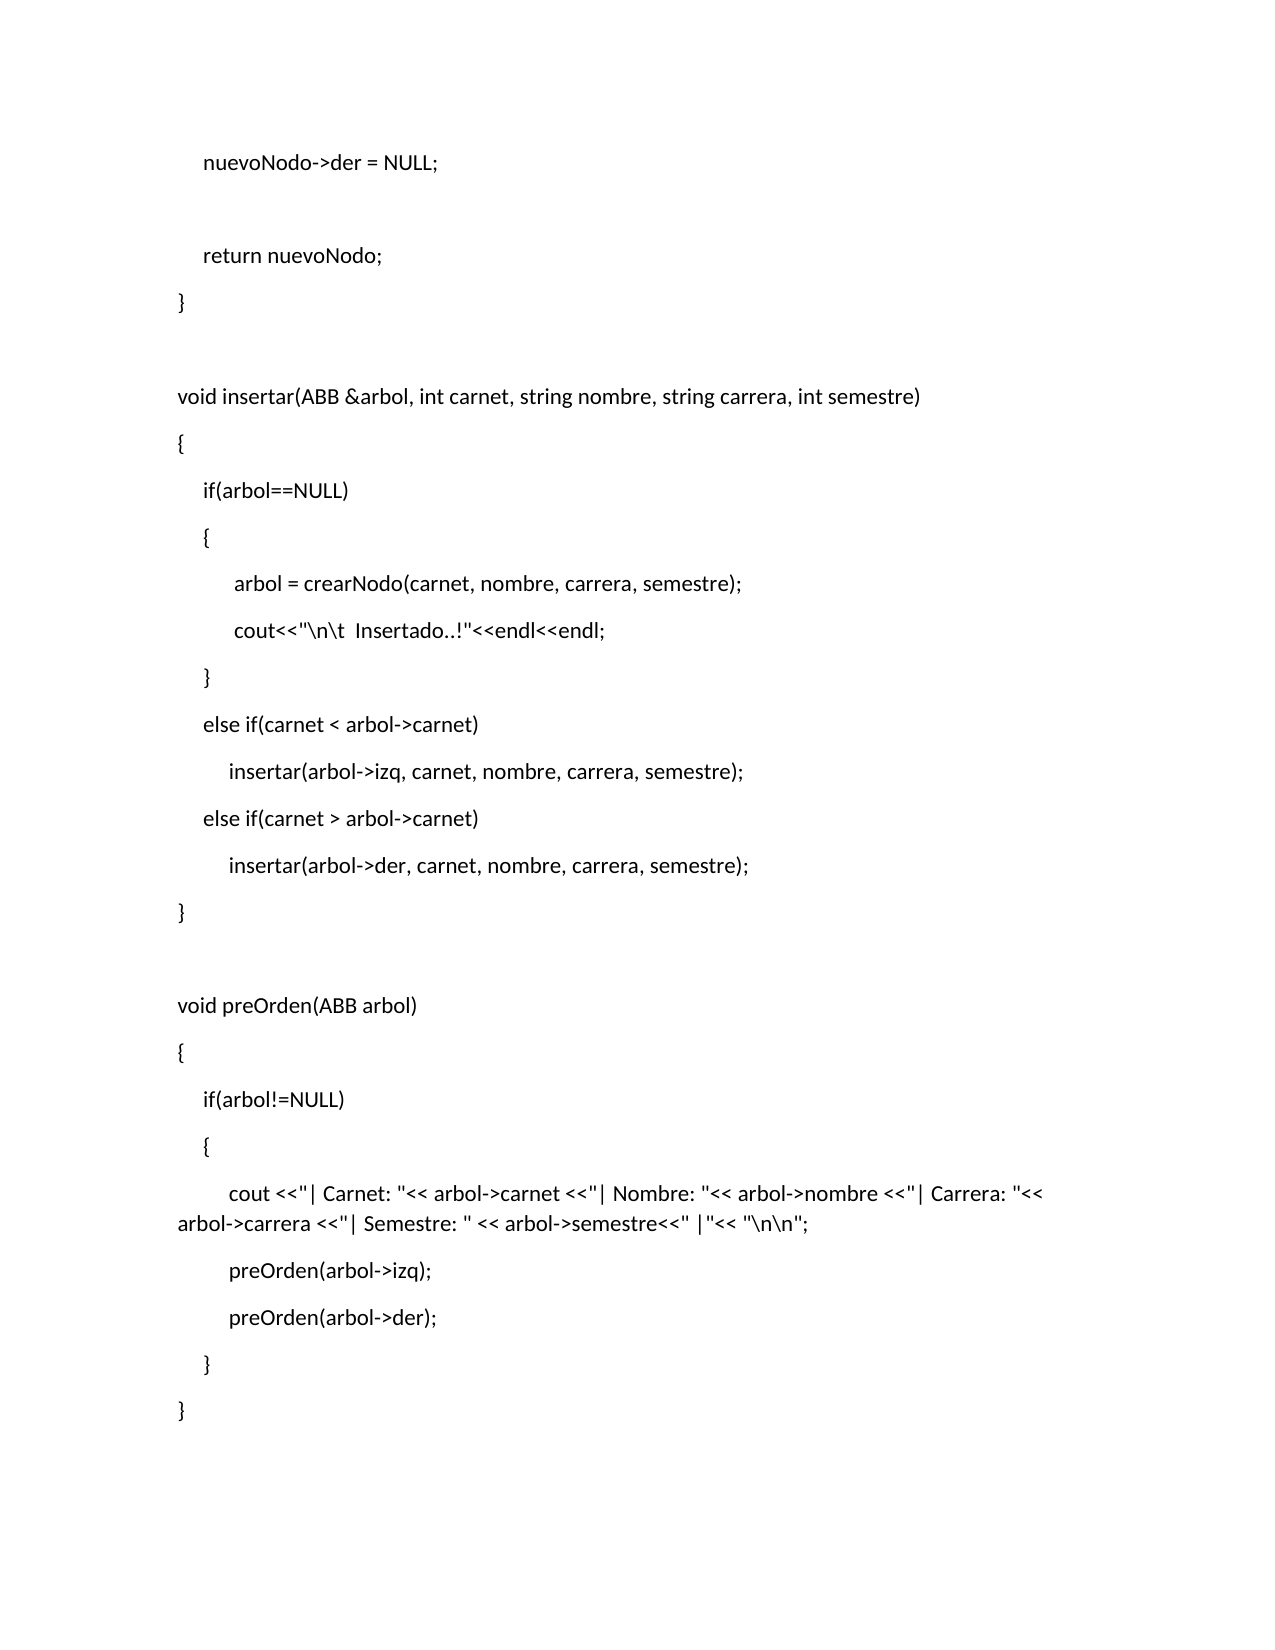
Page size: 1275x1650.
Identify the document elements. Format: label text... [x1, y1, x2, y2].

text } [177, 898, 1098, 926]
text } [177, 663, 1098, 691]
text insertar(arbol->izq, carnet, nombre, carrera, semestre); [177, 757, 1098, 785]
text else if(carnet < arbol->carnet) [177, 710, 1098, 738]
text { [177, 523, 1098, 551]
text if(arbol==NULL) [177, 476, 1098, 504]
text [177, 1179, 1098, 1237]
text { [177, 429, 1098, 457]
text else if(carnet > arbol->carnet) [177, 804, 1098, 832]
text preOrden(arbol->izq); [177, 1256, 1098, 1284]
text insertar(arbol->der, carnet, nombre, carrera, semestre); [177, 851, 1098, 879]
text return nuevoNodo; [177, 241, 1098, 269]
text } [177, 1397, 1098, 1424]
text void preOrden(ABB arbol) [177, 991, 1098, 1019]
text cout<<"\n\t Insertado..!"<<endl<<endl; [177, 616, 1098, 644]
text if(arbol!=NULL) [177, 1085, 1098, 1113]
text void insertar(ABB &arbol, int carnet, string nombre, string carrera, int semestre) [177, 382, 1098, 410]
text { [177, 1132, 1098, 1160]
text { [177, 1038, 1098, 1066]
text preOrden(arbol->der); [177, 1303, 1098, 1331]
text } [177, 1350, 1098, 1378]
text nuevoNodo->der = NULL; [177, 148, 1098, 176]
text arbol = crearNodo(carnet, nombre, carrera, semestre); [177, 569, 1098, 597]
text } [177, 288, 1098, 316]
